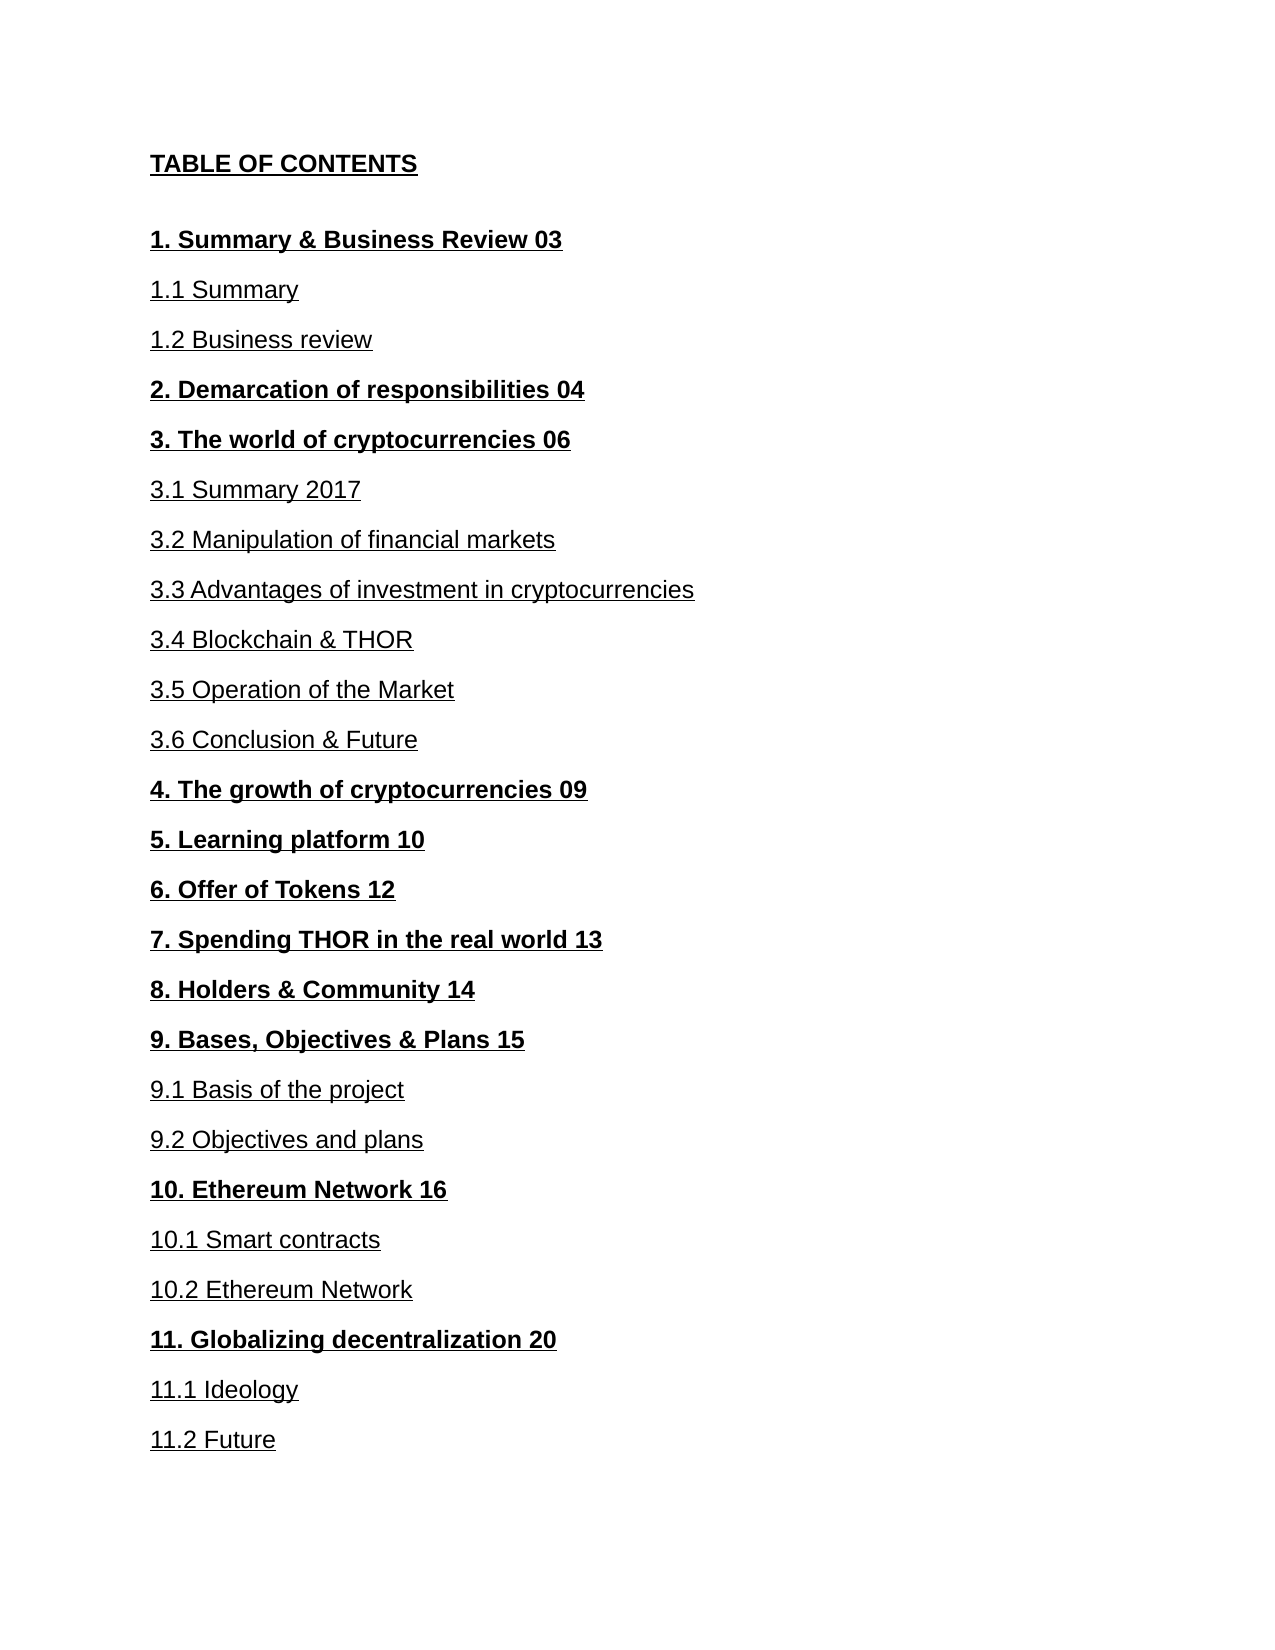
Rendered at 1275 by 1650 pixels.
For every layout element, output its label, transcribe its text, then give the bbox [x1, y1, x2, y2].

text 11.1 Ideology [150, 1379, 1125, 1404]
text 3.5 Operation of the Market [150, 679, 1125, 704]
text 9.2 Objectives and plans [150, 1129, 1125, 1154]
text 11. Globalizing decentralization 20 [150, 1329, 1125, 1354]
text TABLE OF CONTENTS [150, 150, 1125, 179]
text 11.2 Future [150, 1429, 1125, 1454]
text 1.2 Business review [150, 329, 1125, 354]
text 7. Spending THOR in the real world 13 [150, 929, 1125, 954]
text 3. The world of cryptocurrencies 06 [150, 429, 1125, 454]
text 3.3 Advantages of investment in cryptocurrencies [150, 579, 1125, 604]
text 1.1 Summary [150, 279, 1125, 304]
text 3.4 Blockchain & THOR [150, 629, 1125, 654]
text 2. Demarcation of responsibilities 04 [150, 379, 1125, 404]
text 6. Offer of Tokens 12 [150, 879, 1125, 904]
text 3.2 Manipulation of financial markets [150, 529, 1125, 554]
text 10.2 Ethereum Network [150, 1279, 1125, 1304]
text 9. Bases, Objectives & Plans 15 [150, 1029, 1125, 1054]
text 9.1 Basis of the project [150, 1079, 1125, 1104]
text 1. Summary & Business Review 03 [150, 229, 1125, 254]
text 5. Learning platform 10 [150, 829, 1125, 854]
text 10. Ethereum Network 16 [150, 1179, 1125, 1204]
text 10.1 Smart contracts [150, 1229, 1125, 1254]
text 3.6 Conclusion & Future [150, 729, 1125, 754]
text 8. Holders & Community 14 [150, 979, 1125, 1004]
text 3.1 Summary 2017 [150, 479, 1125, 504]
text 4. The growth of cryptocurrencies 09 [150, 779, 1125, 804]
